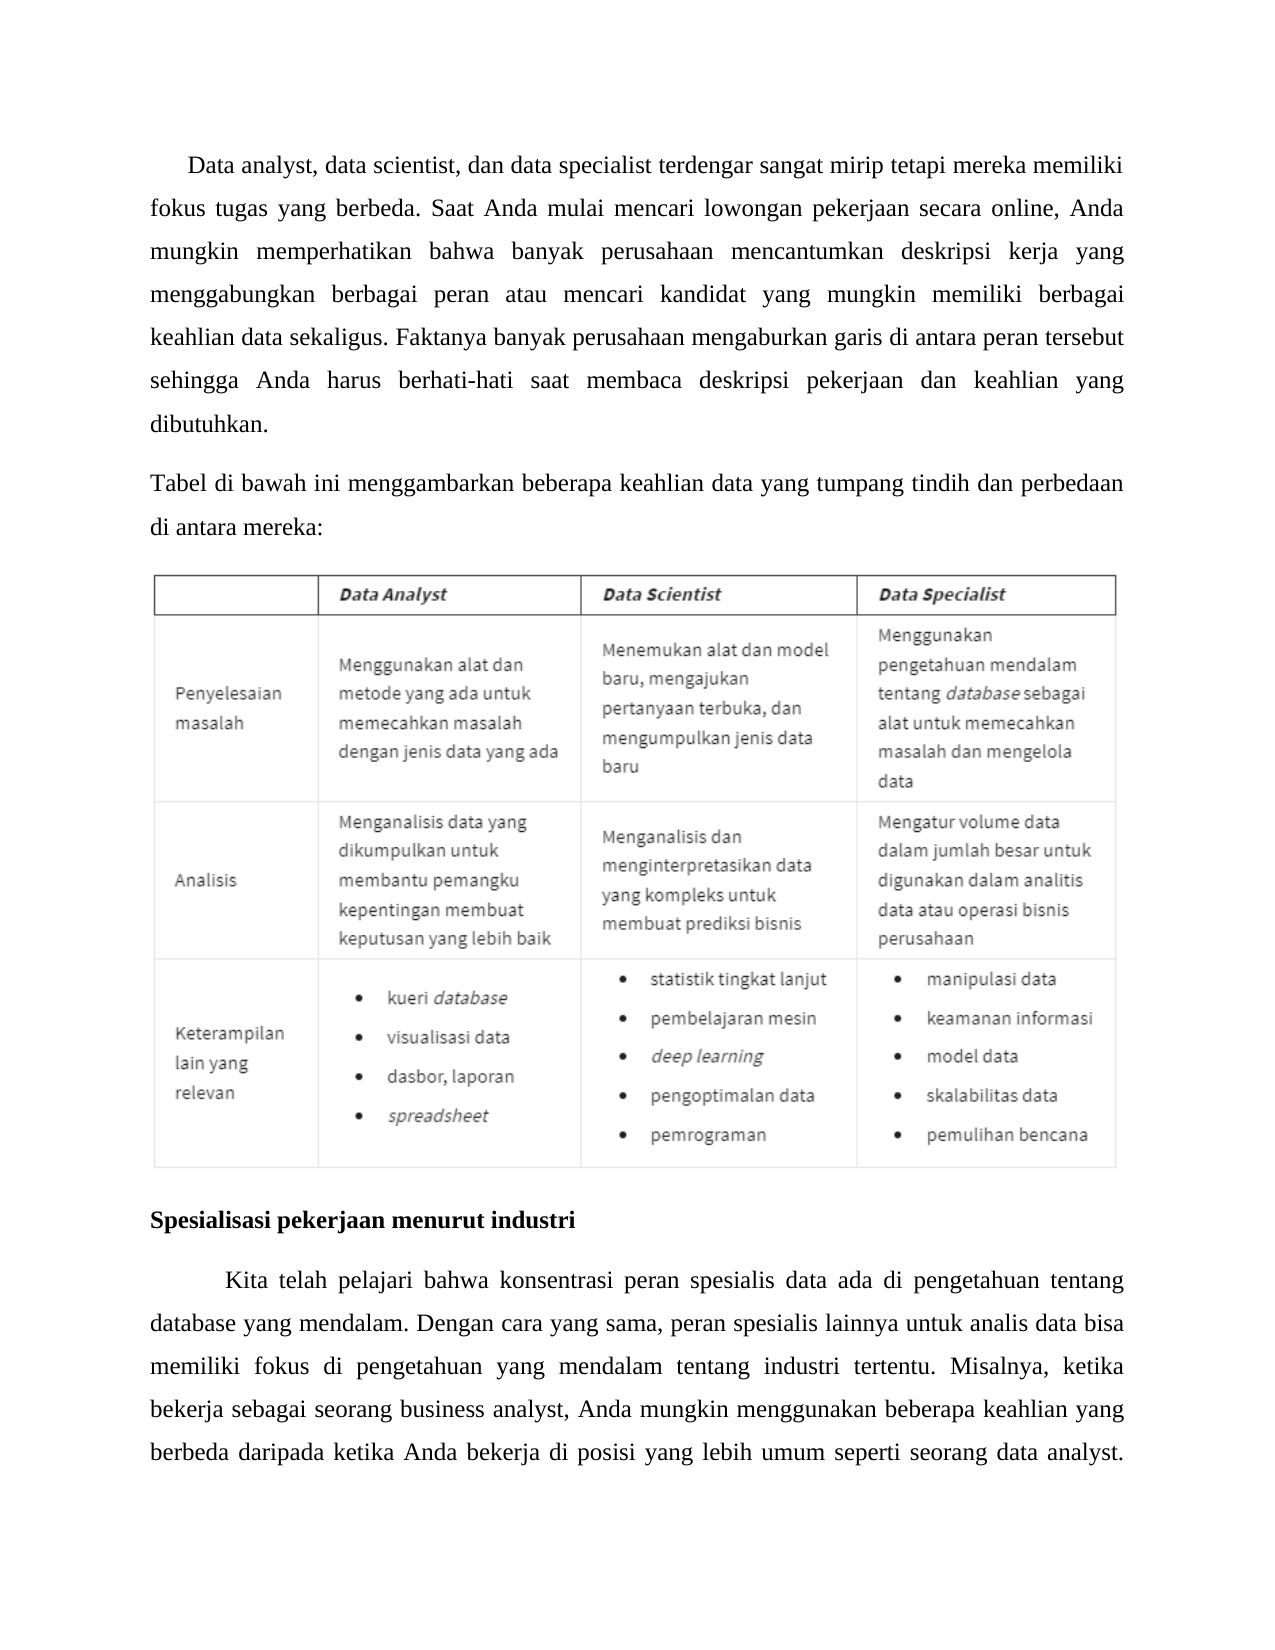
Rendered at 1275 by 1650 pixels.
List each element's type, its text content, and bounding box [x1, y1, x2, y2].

text Data analyst, data scientist, dan data specialist terdengar sangat mirip tetapi mereka memiliki fokus tugas yang berbeda. Saat Anda mulai mencari lowongan pekerjaan secara online, Anda mungkin memperhatikan bahwa banyak perusahaan mencantumkan deskripsi kerja yang menggabungkan berbagai peran atau mencari kandidat yang mungkin memiliki berbagai keahlian data sekaligus. Faktanya banyak perusahaan mengaburkan garis di antara peran tersebut sehingga Anda harus berhati-hati saat membaca deskripsi pekerjaan dan keahlian yang dibutuhkan. [150, 150, 1125, 437]
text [150, 1265, 1125, 1466]
text Tabel di bawah ini menggambarkan beberapa keahlian data yang tumpang tindih dan perbedaan di antara mereka: [150, 468, 1125, 540]
text Spesialisasi pekerjaan menurut industri [150, 1205, 1125, 1234]
picture [150, 571, 1125, 1175]
